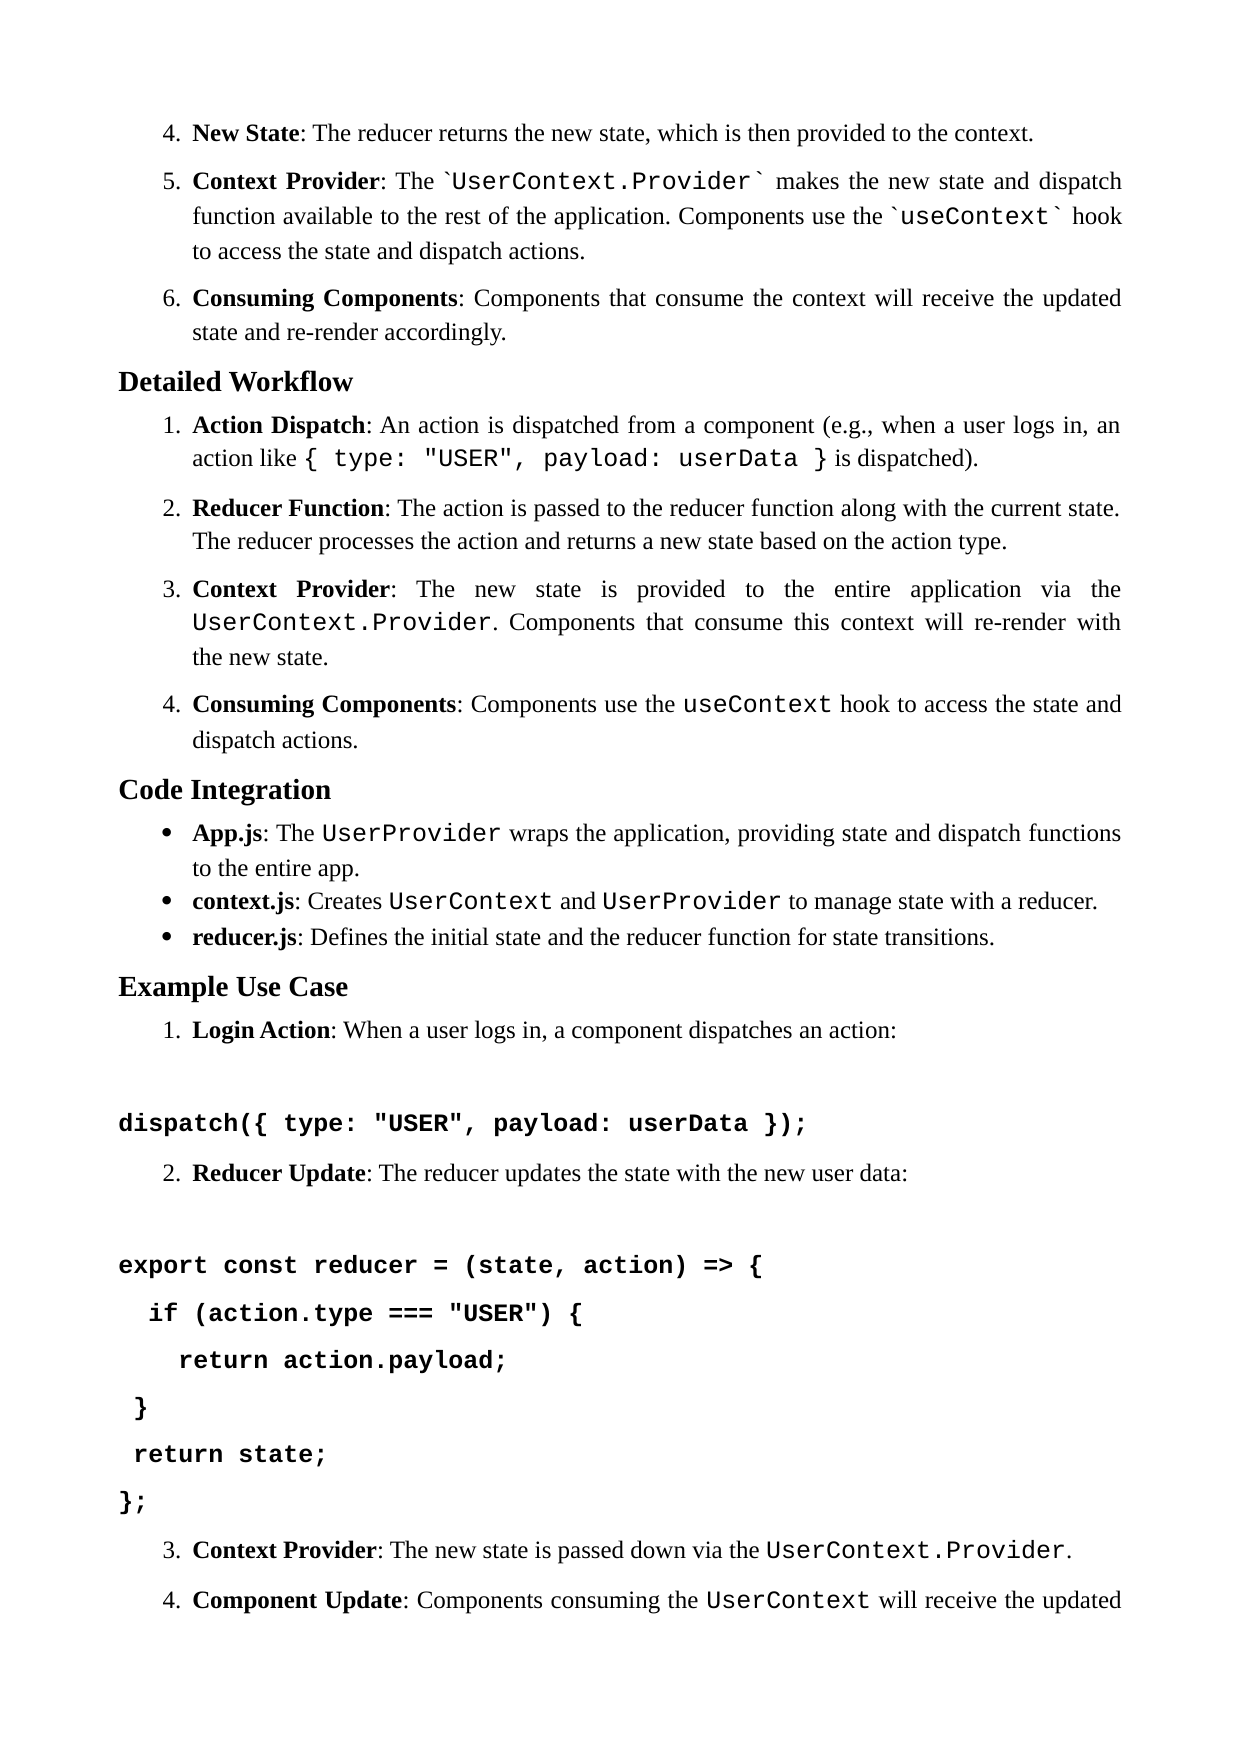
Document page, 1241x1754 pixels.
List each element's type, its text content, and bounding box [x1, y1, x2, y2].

list Reducer Function: The action is passed to the reducer function along with the current state. The reducer processes the action and returns a new state based on the action type. [162, 493, 1122, 555]
list Consuming Components: Components that consume the context will receive the updated state and re-render accordingly. [162, 283, 1122, 345]
list Consuming Components: Components use the useContext hook to access the state and dispatch actions. [162, 689, 1122, 753]
list dispatch({ type: "USER", payload: userData }); [118, 1111, 1122, 1139]
subtitle Code Integration [118, 772, 1122, 806]
subtitle Detailed Workflow [118, 364, 1122, 398]
list Reducer Update: The reducer updates the state with the new user data: [162, 1158, 1122, 1187]
list return action.payload; [118, 1347, 1122, 1376]
list Login Action: When a user logs in, a component dispatches an action: [162, 1016, 1122, 1044]
list New State: The reducer returns the new state, which is then provided to the context. [162, 118, 1122, 147]
list Context Provider: The `UserContext.Provider` makes the new state and dispatch function available to the rest of the application. Components use the `useContext` hook to access the state and dispatch actions. [162, 166, 1122, 265]
list App.js: The UserProvider wraps the application, providing state and dispatch functions to the entire app. [162, 818, 1122, 882]
list if (action.type === "USER") { [118, 1300, 1122, 1328]
list } [118, 1394, 1122, 1423]
list export const reducer = (state, action) => { [118, 1253, 1122, 1281]
list context.js: Creates UserContext and UserProvider to manage state with a reducer. [162, 886, 1122, 917]
list }; [118, 1488, 1122, 1517]
list Context Provider: The new state is passed down via the UserContext.Provider. [162, 1536, 1122, 1566]
list Action Dispatch: An action is dispatched from a component (e.g., when a user logs in, an action like { type: "USER", payload: userData } is dispatched). [162, 410, 1122, 474]
subtitle Example Use Case [118, 969, 1122, 1003]
list return state; [118, 1441, 1122, 1470]
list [162, 1586, 1122, 1616]
list reducer.js: Defines the initial state and the reducer function for state transitions. [162, 922, 1122, 951]
list Context Provider: The new state is provided to the entire application via the UserContext.Provider. Components that consume this context will re-render with the new state. [162, 574, 1122, 671]
